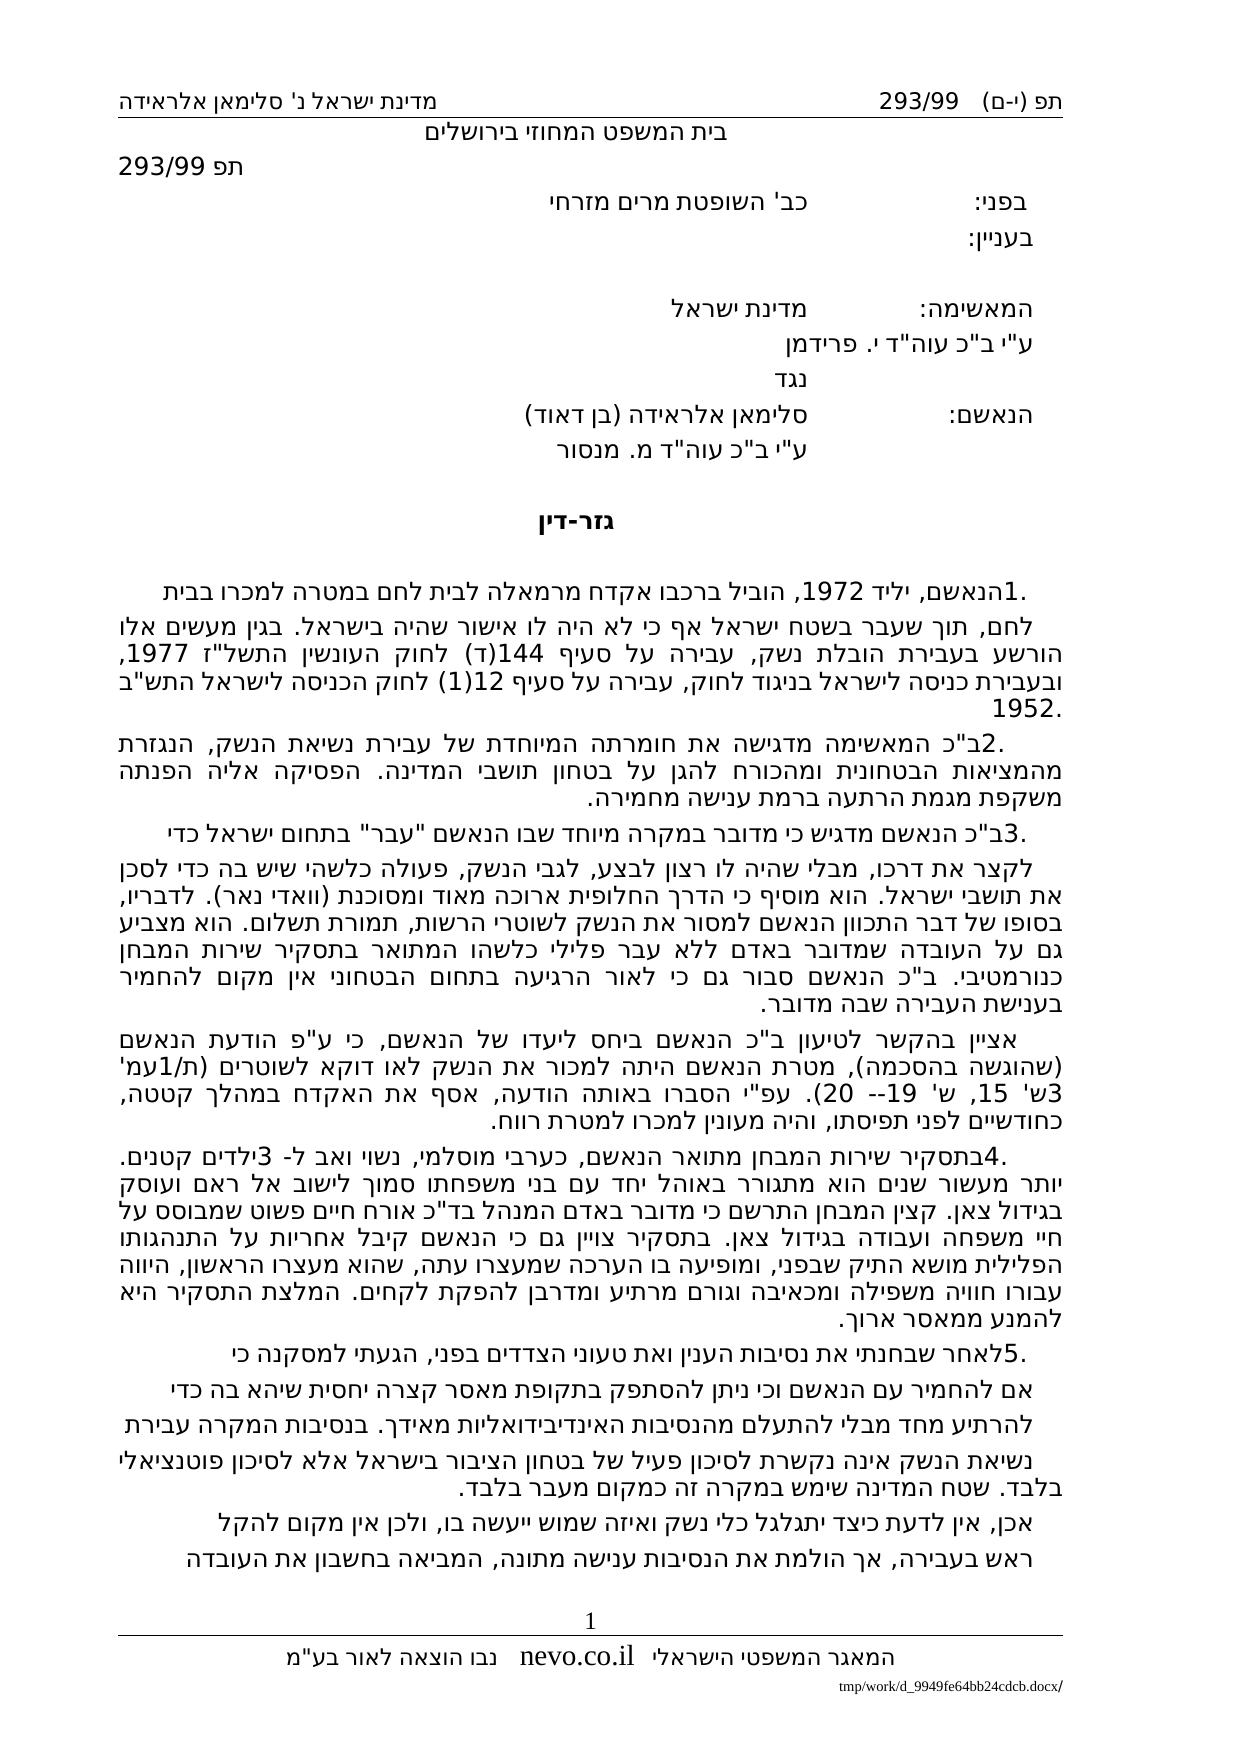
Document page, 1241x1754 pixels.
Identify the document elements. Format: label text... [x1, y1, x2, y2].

text ע"י ב"כ עוה"ד י. פרידמן [118, 331, 1063, 358]
text המאשימה:ו מדינת ישראל [118, 295, 1063, 322]
text תפ 293/99 [118, 154, 1063, 181]
text לקצר את דרכו, מבלי שהיה לו רצון לבצע, לגבי הנשק, פעולה כלשהי שיש בה כדי לסכן את תושבי ישראל. הוא מוסיף כי הדרך החלופית ארוכה מאוד ומסוכנת (וואדי נאר). לדבריו, בסופו של דבר התכוון הנאשם למסור את הנשק לשוטרי הרשות, תמורת תשלום. הוא מצביע גם על העובדה שמדובר באדם ללא עבר פלילי כלשהו המתואר בתסקיר שירות המבחן כנורמטיבי. ב"כ הנאשם סבור גם כי לאור הרגיעה בתחום הבטחוני אין מקום להחמיר בענישת העבירה שבה מדובר. [118, 856, 1063, 1018]
text בעניין:ב [118, 224, 1063, 252]
text .5לאחר שבחנתי את נסיבות הענין ואת טעוני הצדדים בפני, הגעתי למסקנה כי [118, 1341, 1063, 1368]
text בפני:נ כב' השופטת מרים מזרחי [118, 189, 1063, 216]
text ע"י ב"כ עוה"ד מ. מנסור [118, 437, 1063, 464]
text גזר-דין [118, 508, 1063, 535]
text נשיאת הנשק אינה נקשרת לסיכון פעיל של בטחון הציבור בישראל אלא לסיכון פוטנציאלי בלבד. שטח המדינה שימש במקרה זה כמקום מעבר בלבד. [118, 1447, 1063, 1502]
text להרתיע מחד מבלי להתעלם מהנסיבות האינדיבידואליות מאידך. בנסיבות המקרה עבירת [118, 1412, 1063, 1439]
text .1הנאשם, יליד 1972, הוביל ברכבו אקדח מרמאלה לבית לחם במטרה למכרו בבית [118, 579, 1063, 606]
text ראש בעבירה, אך הולמת את הנסיבות ענישה מתונה, המביאה בחשבון את העובדה [118, 1545, 1063, 1572]
text בית המשפט המחוזי בירושלים [118, 118, 1063, 145]
text אם להחמיר עם הנאשם וכי ניתן להסתפק בתקופת מאסר קצרה יחסית שיהא בה כדי [118, 1377, 1063, 1404]
text אציין בהקשר לטיעון ב"כ הנאשם ביחס ליעדו של הנאשם, כי ע"פ הודעת הנאשם (שהוגשה בהסכמה), מטרת הנאשם היתה למכור את הנשק לאו דוקא לשוטרים (ת/1עמ' 3ש' 15, ש' 19-- 20). עפ"י הסברו באותה הודעה, אסף את האקדח במהלך קטטה, כחודשיים לפני תפיסתו, והיה מעונין למכרו למטרת רווח. [118, 1027, 1063, 1135]
text אכן, אין לדעת כיצד יתגלגל כלי נשק ואיזה שמוש ייעשה בו, ולכן אין מקום להקל [118, 1510, 1063, 1537]
text לחם, תוך שעבר בשטח ישראל אף כי לא היה לו אישור שהיה בישראל. בגין מעשים אלו הורשע בעבירת הובלת נשק, עבירה על סעיף 144(ד) לחוק העונשין התשל"ז 1977, ובעבירת כניסה לישראל בניגוד לחוק, עבירה על סעיף 12(1) לחוק הכניסה לישראל התש"ב .1952 [118, 614, 1063, 722]
text נגד [118, 366, 1063, 393]
text הנאשם:נ סלימאן אלראידה (בן דאוד) [118, 402, 1063, 429]
text .4בתסקיר שירות המבחן מתואר הנאשם, כערבי מוסלמי, נשוי ואב ל- 3ילדים קטנים. יותר מעשור שנים הוא מתגורר באוהל יחד עם בני משפחתו סמוך לישוב אל ראם ועוסק בגידול צאן. קצין המבחן התרשם כי מדובר באדם המנהל בד"כ אורח חיים פשוט שמבוסס על חיי משפחה ועבודה בגידול צאן. בתסקיר צויין גם כי הנאשם קיבל אחריות על התנהגותו הפלילית מושא התיק שבפני, ומופיעה בו הערכה שמעצרו עתה, שהוא מעצרו הראשון, היווה עבורו חוויה משפילה ומכאיבה וגורם מרתיע ומדרבן להפקת לקחים. המלצת התסקיר היא להמנע ממאסר ארוך. [118, 1143, 1063, 1333]
text .2ב"כ המאשימה מדגישה את חומרתה המיוחדת של עבירת נשיאת הנשק, הנגזרת מהמציאות הבטחונית ומהכורח להגן על בטחון תושבי המדינה. הפסיקה אליה הפנתה משקפת מגמת הרתעה ברמת ענישה מחמירה. [118, 731, 1063, 812]
text .3ב"כ הנאשם מדגיש כי מדובר במקרה מיוחד שבו הנאשם "עבר" בתחום ישראל כדי [118, 820, 1063, 847]
